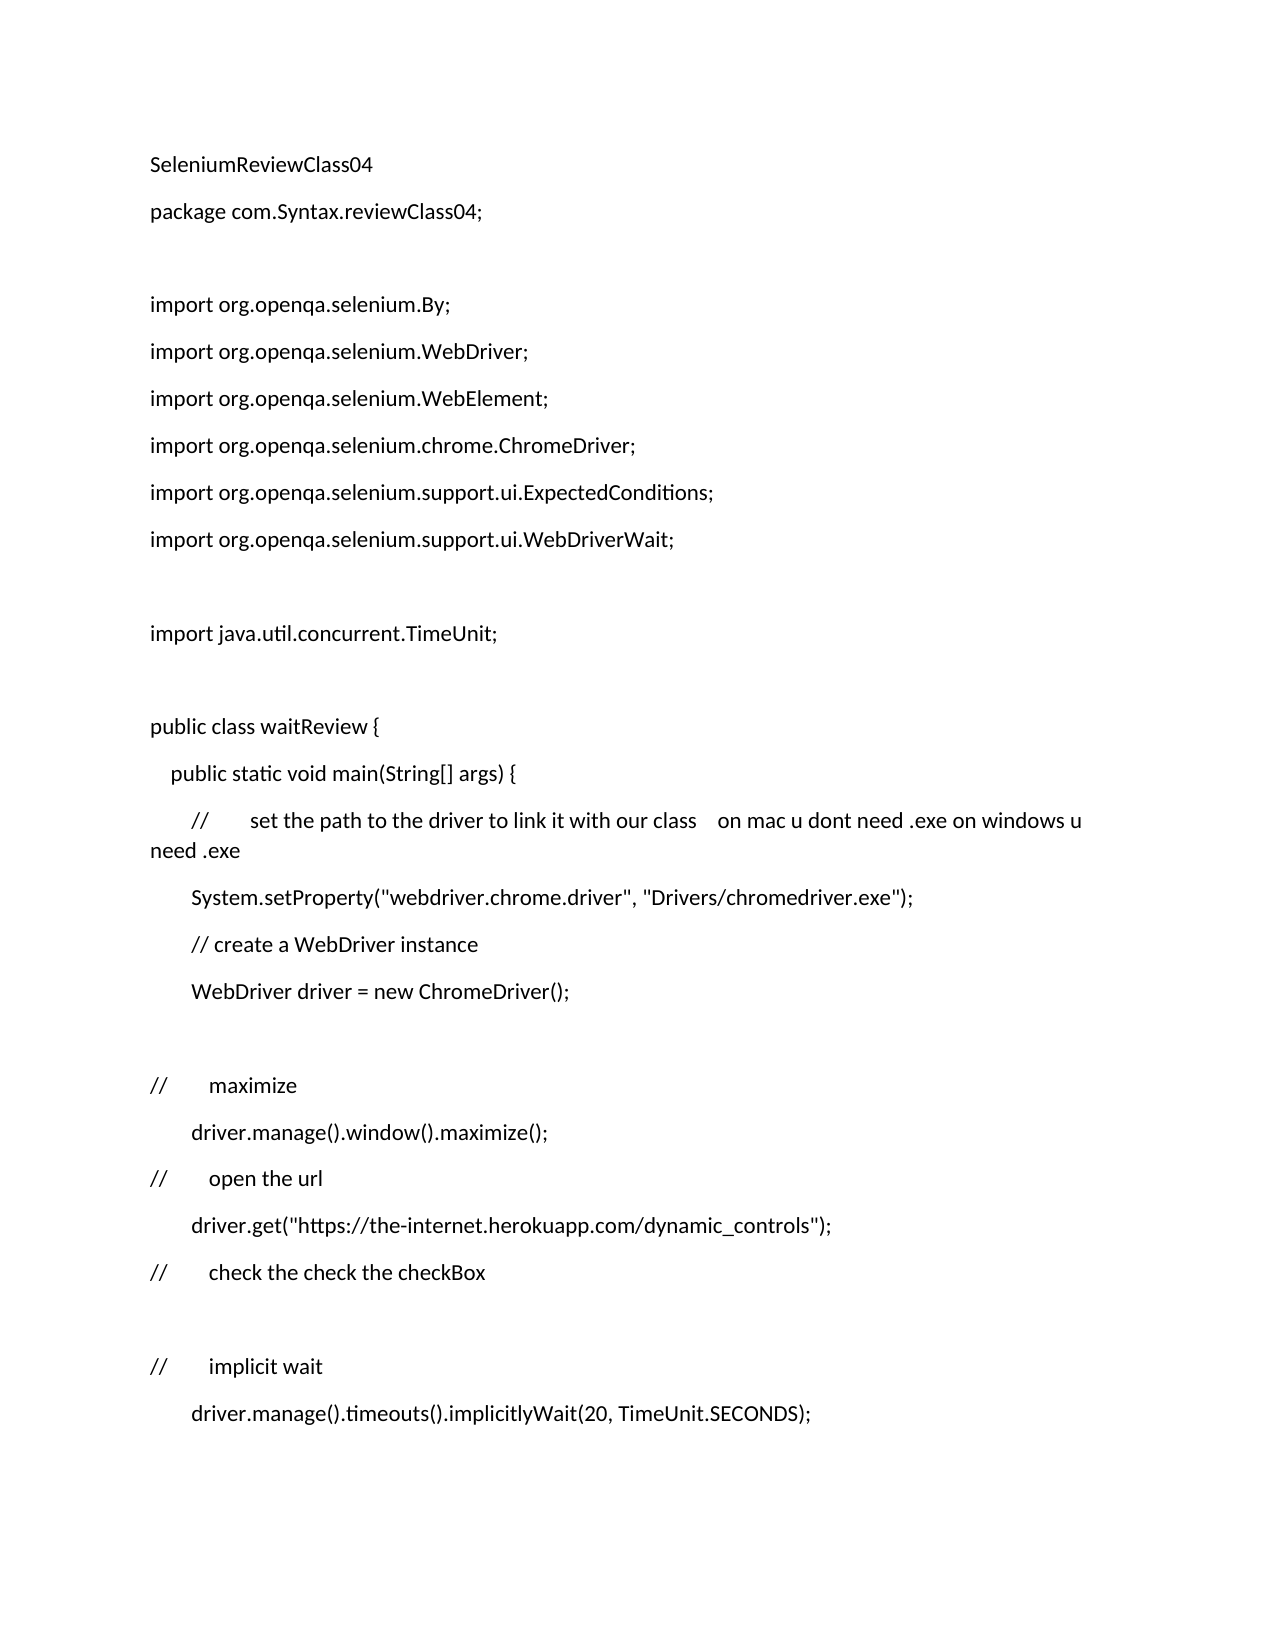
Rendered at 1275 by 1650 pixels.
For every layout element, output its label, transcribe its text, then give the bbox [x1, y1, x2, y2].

text import org.openqa.selenium.By; [150, 291, 1125, 319]
text driver.manage().window().maximize(); [150, 1118, 1125, 1146]
text import org.openqa.selenium.support.ui.ExpectedConditions; [150, 478, 1125, 506]
text // create a WebDriver instance [150, 930, 1125, 958]
text import org.openqa.selenium.WebElement; [150, 384, 1125, 412]
text import java.util.concurrent.TimeUnit; [150, 619, 1125, 647]
text // implicit wait [150, 1352, 1125, 1380]
text // set the path to the driver to link it with our class on mac u dont need .exe on windows u need .exe [150, 806, 1125, 864]
text public static void main(String[] args) { [150, 759, 1125, 787]
text import org.openqa.selenium.WebDriver; [150, 337, 1125, 366]
text // maximize [150, 1071, 1125, 1099]
text SeleniumReviewClass04 [150, 150, 1125, 178]
text WebDriver driver = new ChromeDriver(); [150, 977, 1125, 1005]
text public class waitReview { [150, 712, 1125, 741]
text import org.openqa.selenium.chrome.ChromeDriver; [150, 431, 1125, 459]
text driver.get("https://the-internet.herokuapp.com/dynamic_controls"); [150, 1211, 1125, 1239]
text import org.openqa.selenium.support.ui.WebDriverWait; [150, 525, 1125, 553]
text // open the url [150, 1164, 1125, 1193]
text package com.Syntax.reviewClass04; [150, 197, 1125, 225]
text // check the check the checkBox [150, 1258, 1125, 1286]
text System.setProperty("webdriver.chrome.driver", "Drivers/chromedriver.exe"); [150, 883, 1125, 911]
text driver.manage().timeouts().implicitlyWait(20, TimeUnit.SECONDS); [150, 1399, 1125, 1427]
